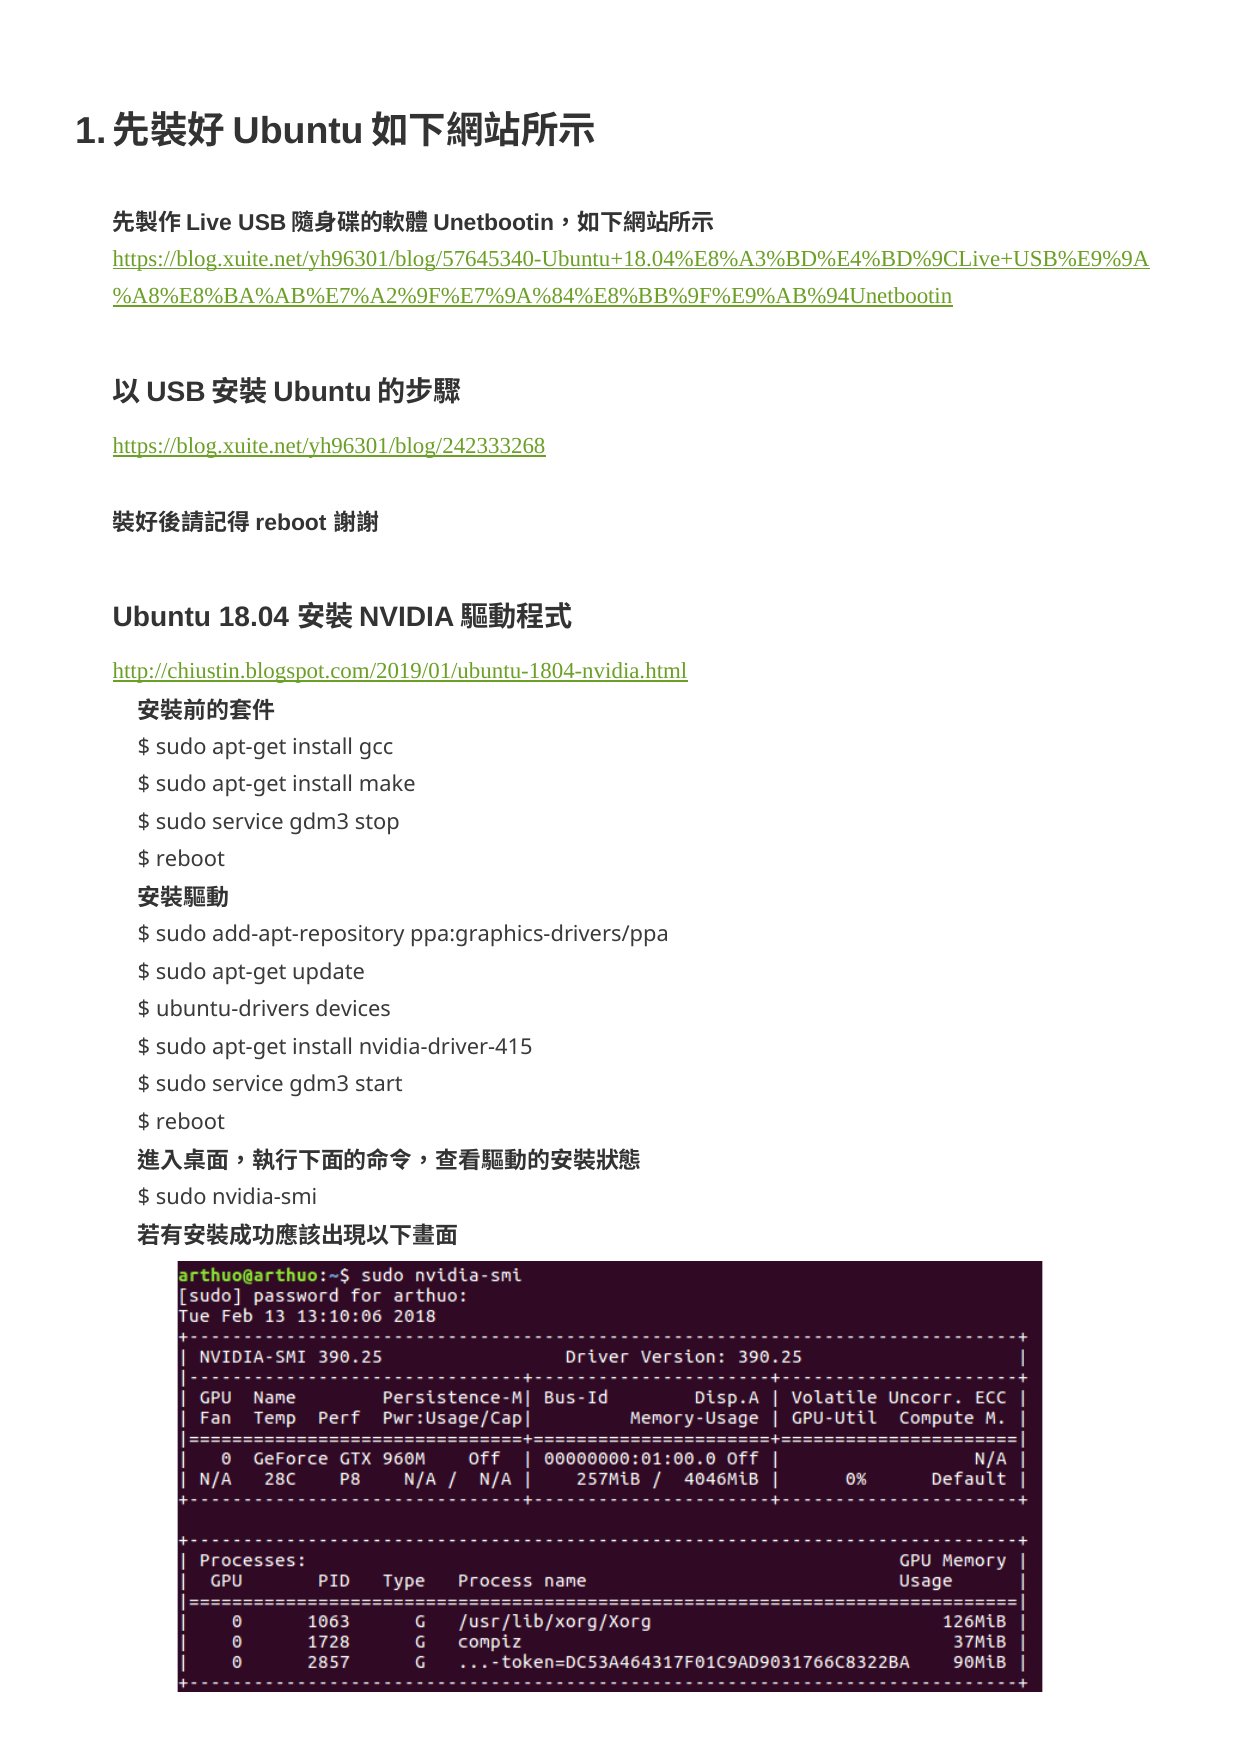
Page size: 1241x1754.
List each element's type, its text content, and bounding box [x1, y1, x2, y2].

list 先裝好Ubuntu如下網站所示 [75, 89, 1165, 164]
text 進入桌面，執行下面的命令，查看驅動的安裝狀態 [137, 1139, 1165, 1177]
text 裝好後請記得 reboot 謝謝 [112, 502, 1165, 539]
text 先製作Live USB隨身碟的軟體Unetbootin，如下網站所示 [112, 202, 1165, 239]
text https://blog.xuite.net/yh96301/blog/57645340-Ubuntu+18.04%E8%A3%BD%E4%BD%9CLive+USB%E9%9A%A8%E8%BA%AB%E7%A2%9F%E7%9A%84%E8%BB%9F%E9%AB%94Unetbootin [112, 239, 1165, 314]
text Ubuntu 18.04 安裝NVIDIA驅動程式 [112, 577, 1165, 652]
text http://chiustin.blogspot.com/2019/01/ubuntu-1804-nvidia.html [112, 652, 1165, 689]
text 若有安裝成功應該出現以下畫面 [137, 1214, 1165, 1252]
text 安裝前的套件 $ sudo apt-get install gcc $ sudo apt-get install make $ sudo service gdm3 stop $ reboot [137, 689, 1165, 877]
text $ sudo nvidia-smi [137, 1177, 1165, 1214]
text https://blog.xuite.net/yh96301/blog/242333268 [112, 427, 1165, 464]
picture [177, 1261, 1043, 1692]
text $ sudo apt-get update $ ubuntu-drivers devices $ sudo apt-get install nvidia-driver-415 [137, 952, 1165, 1064]
text $ sudo service gdm3 start $ reboot [137, 1064, 1165, 1139]
text 以USB安裝Ubuntu的步驟 [112, 352, 1165, 427]
text 安裝驅動 $ sudo add-apt-repository ppa:graphics-drivers/ppa [137, 877, 1165, 952]
